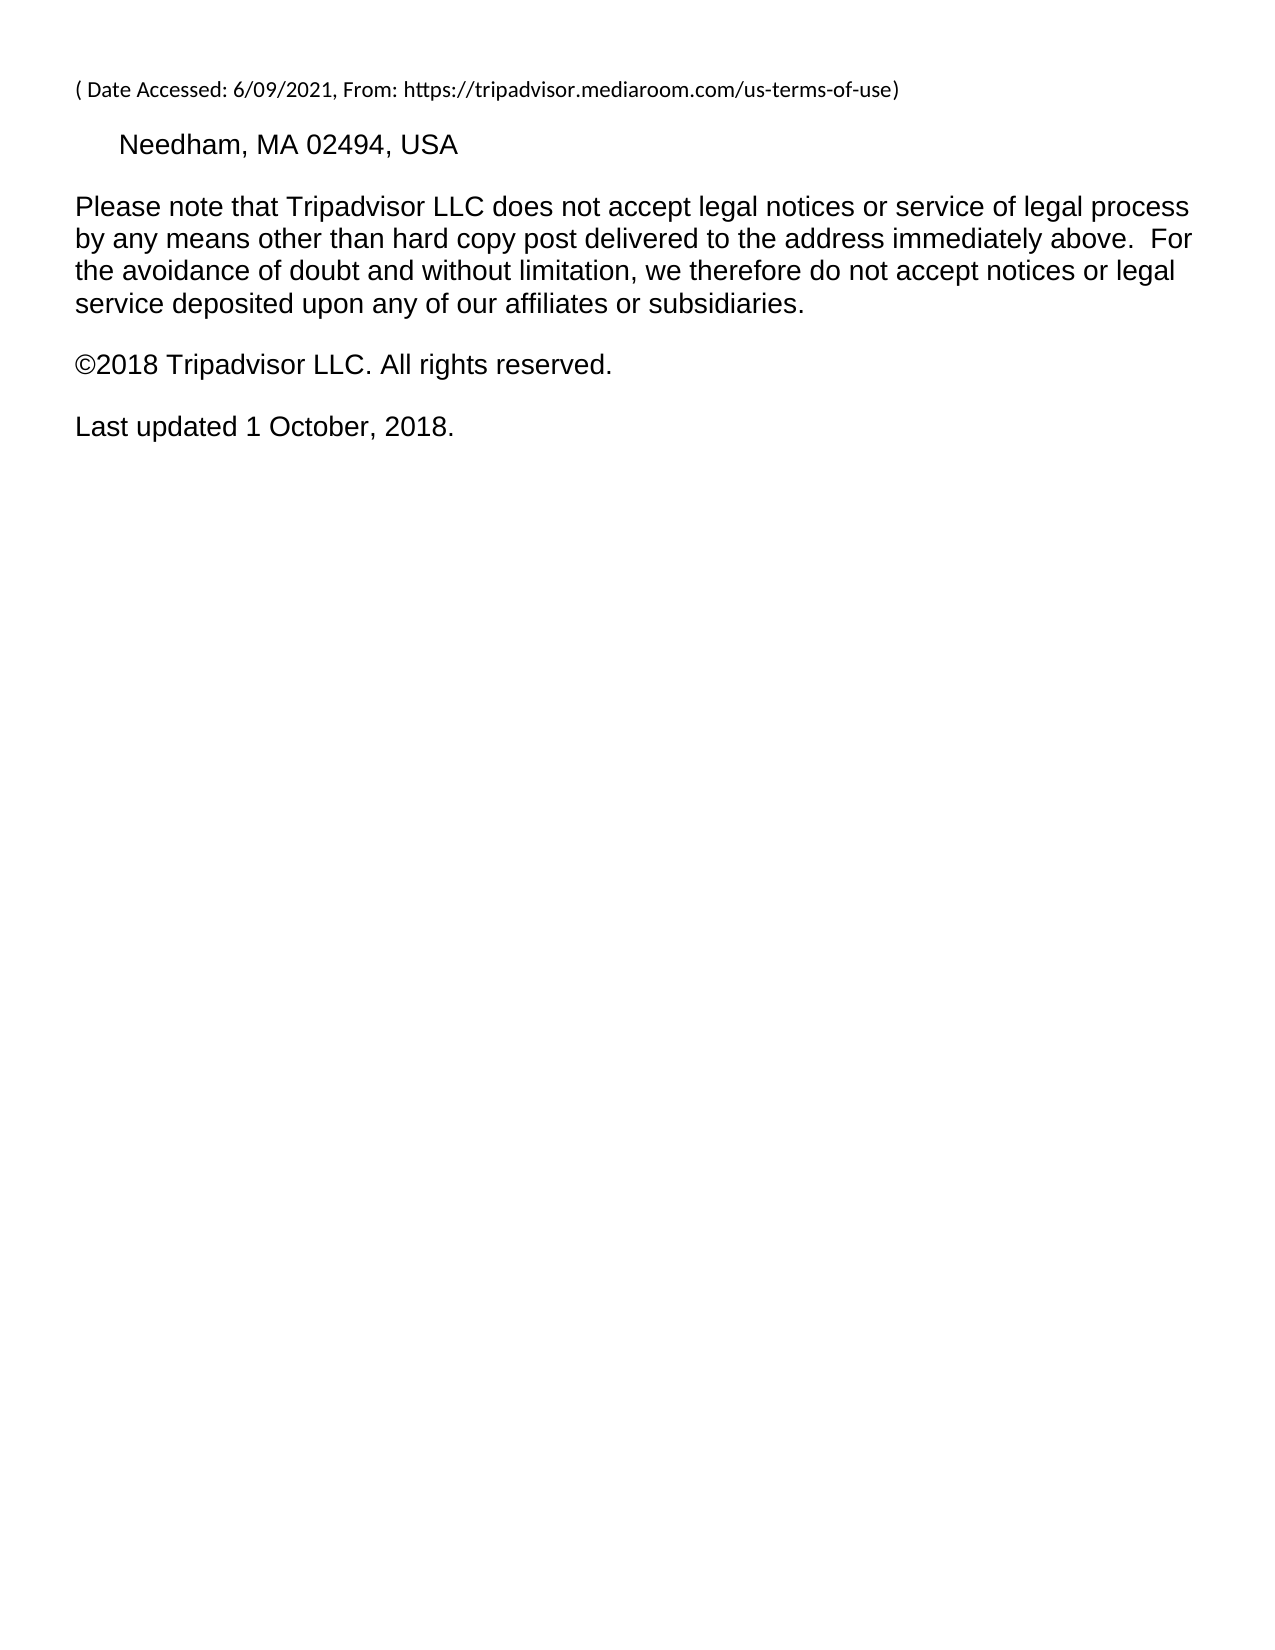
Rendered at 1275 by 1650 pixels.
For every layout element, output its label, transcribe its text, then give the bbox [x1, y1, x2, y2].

text Last updated 1 October, 2018. [75, 410, 1200, 442]
text Please note that Tripadvisor LLC does not accept legal notices or service of legal process by any means other than hard copy post delivered to the address immediately above. For the avoidance of doubt and without limitation, we therefore do not accept notices or legal service deposited upon any of our affiliates or subsidiaries. [75, 189, 1200, 319]
text Needham, MA 02494, USA [119, 128, 1200, 160]
text ©2018 Tripadvisor LLC. All rights reserved. [75, 348, 1200, 381]
